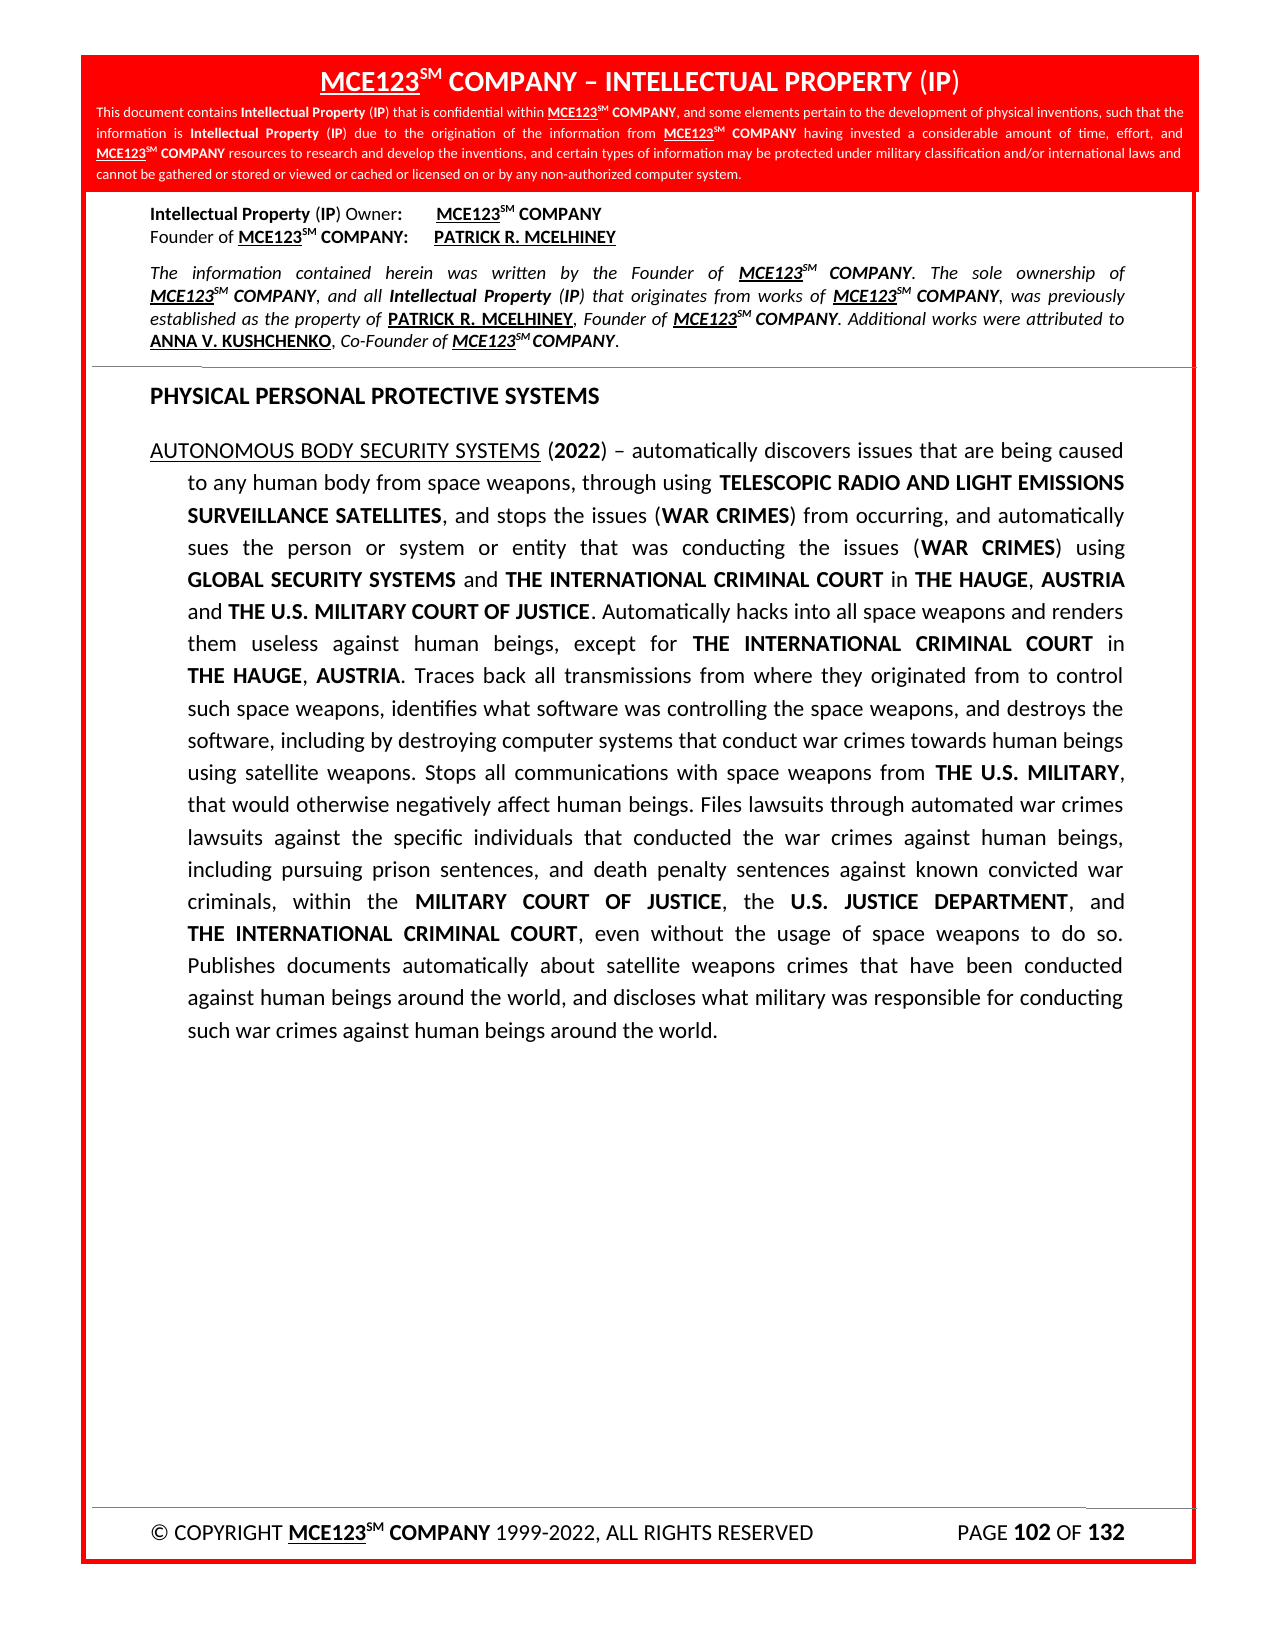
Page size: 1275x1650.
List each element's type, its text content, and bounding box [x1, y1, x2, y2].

text PHYSICAL PERSONAL PROTECTIVE SYSTEMS [150, 381, 1125, 411]
text AUTONOMOUS BODY SECURITY SYSTEMS (2022) – automatically discovers issues that are being caused to any human body from space weapons, through using TELESCOPIC RADIO AND LIGHT EMISSIONS SURVEILLANCE SATELLITES, and stops the issues (WAR CRIMES) from occurring, and automatically sues the person or system or entity that was conducting the issues (WAR CRIMES) using GLOBAL SECURITY SYSTEMS and THE INTERNATIONAL CRIMINAL COURT in THE HAUGE, AUSTRIA and THE U.S. MILITARY COURT OF JUSTICE. Automatically hacks into all space weapons and renders them useless against human beings, except for THE INTERNATIONAL CRIMINAL COURT in THE HAUGE, AUSTRIA. Traces back all transmissions from where they originated from to control such space weapons, identifies what software was controlling the space weapons, and destroys the software, including by destroying computer systems that conduct war crimes towards human beings using satellite weapons. Stops all communications with space weapons from THE U.S. MILITARY, that would otherwise negatively affect human beings. Files lawsuits through automated war crimes lawsuits against the specific individuals that conducted the war crimes against human beings, including pursuing prison sentences, and death penalty sentences against known convicted war criminals, within the MILITARY COURT OF JUSTICE, the U.S. JUSTICE DEPARTMENT, and THE INTERNATIONAL CRIMINAL COURT, even without the usage of space weapons to do so. Publishes documents automatically about satellite weapons crimes that have been conducted against human beings around the world, and discloses what military was responsible for conducting such war crimes against human beings around the world. [150, 436, 1125, 1044]
